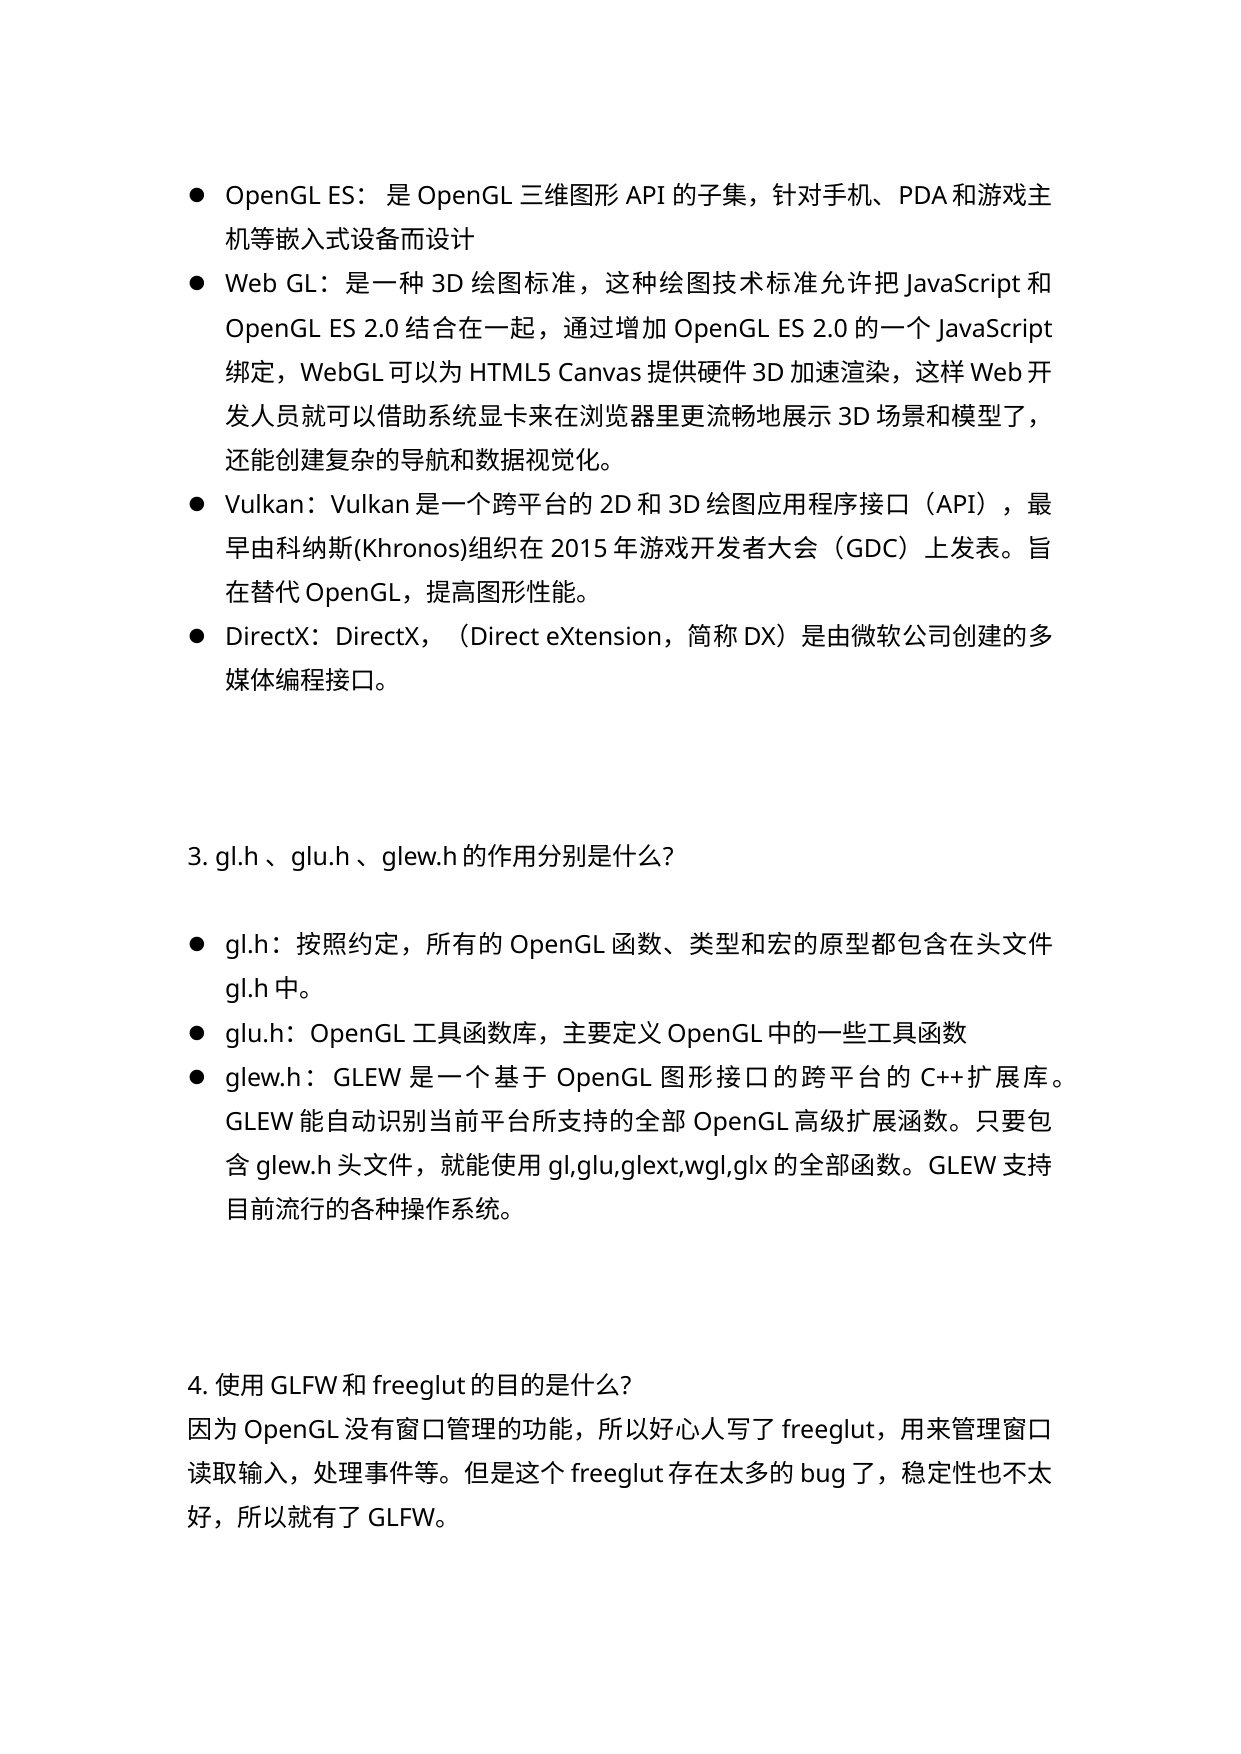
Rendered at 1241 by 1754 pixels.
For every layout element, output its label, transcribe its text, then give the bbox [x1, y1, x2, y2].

text 因为OpenGL没有窗口管理的功能，所以好心人写了freeglut，用来管理窗口，读取输入，处理事件等。但是这个freeglut存在太多的bug了，稳定性也不太好，所以就有了GLFW。 [187, 1406, 1053, 1538]
list Web GL：是一种3D绘图标准，这种绘图技术标准允许把JavaScript和OpenGL ES 2.0结合在一起，通过增加OpenGL ES 2.0的一个JavaScript绑定，WebGL可以为HTML5 Canvas提供硬件3D加速渲染，这样Web开发人员就可以借助系统显卡来在浏览器里更流畅地展示3D场景和模型了，还能创建复杂的导航和数据视觉化。 [187, 260, 1053, 480]
list OpenGL ES： 是 OpenGL 三维图形 API 的子集，针对手机、PDA和游戏主机等嵌入式设备而设计 [187, 172, 1053, 260]
list gl.h：按照约定，所有的OpenGL函数、类型和宏的原型都包含在头文件gl.h中。 [187, 921, 1053, 1009]
list glu.h：OpenGL 工具函数库，主要定义OpenGL中的一些工具函数 [187, 1009, 1053, 1053]
text 4. 使用GLFW和freeglut的目的是什么? [187, 1362, 1053, 1406]
list Vulkan：Vulkan是一个跨平台的2D和3D绘图应用程序接口（API），最早由科纳斯(Khronos)组织在2015年游戏开发者大会（GDC）上发表。旨在替代OpenGL，提高图形性能。 [187, 480, 1053, 613]
list glew.h：GLEW是一个基于OpenGL图形接口的跨平台的C++扩展库。GLEW能自动识别当前平台所支持的全部OpenGL高级扩展涵数。只要包含glew.h头文件，就能使用gl,glu,glext,wgl,glx的全部函数。GLEW支持目前流行的各种操作系统。 [187, 1053, 1053, 1229]
text 3. gl.h 、glu.h 、glew.h的作用分别是什么? [187, 833, 1053, 877]
list DirectX：DirectX，（Direct eXtension，简称DX）是由微软公司创建的多媒体编程接口。 [187, 613, 1053, 701]
